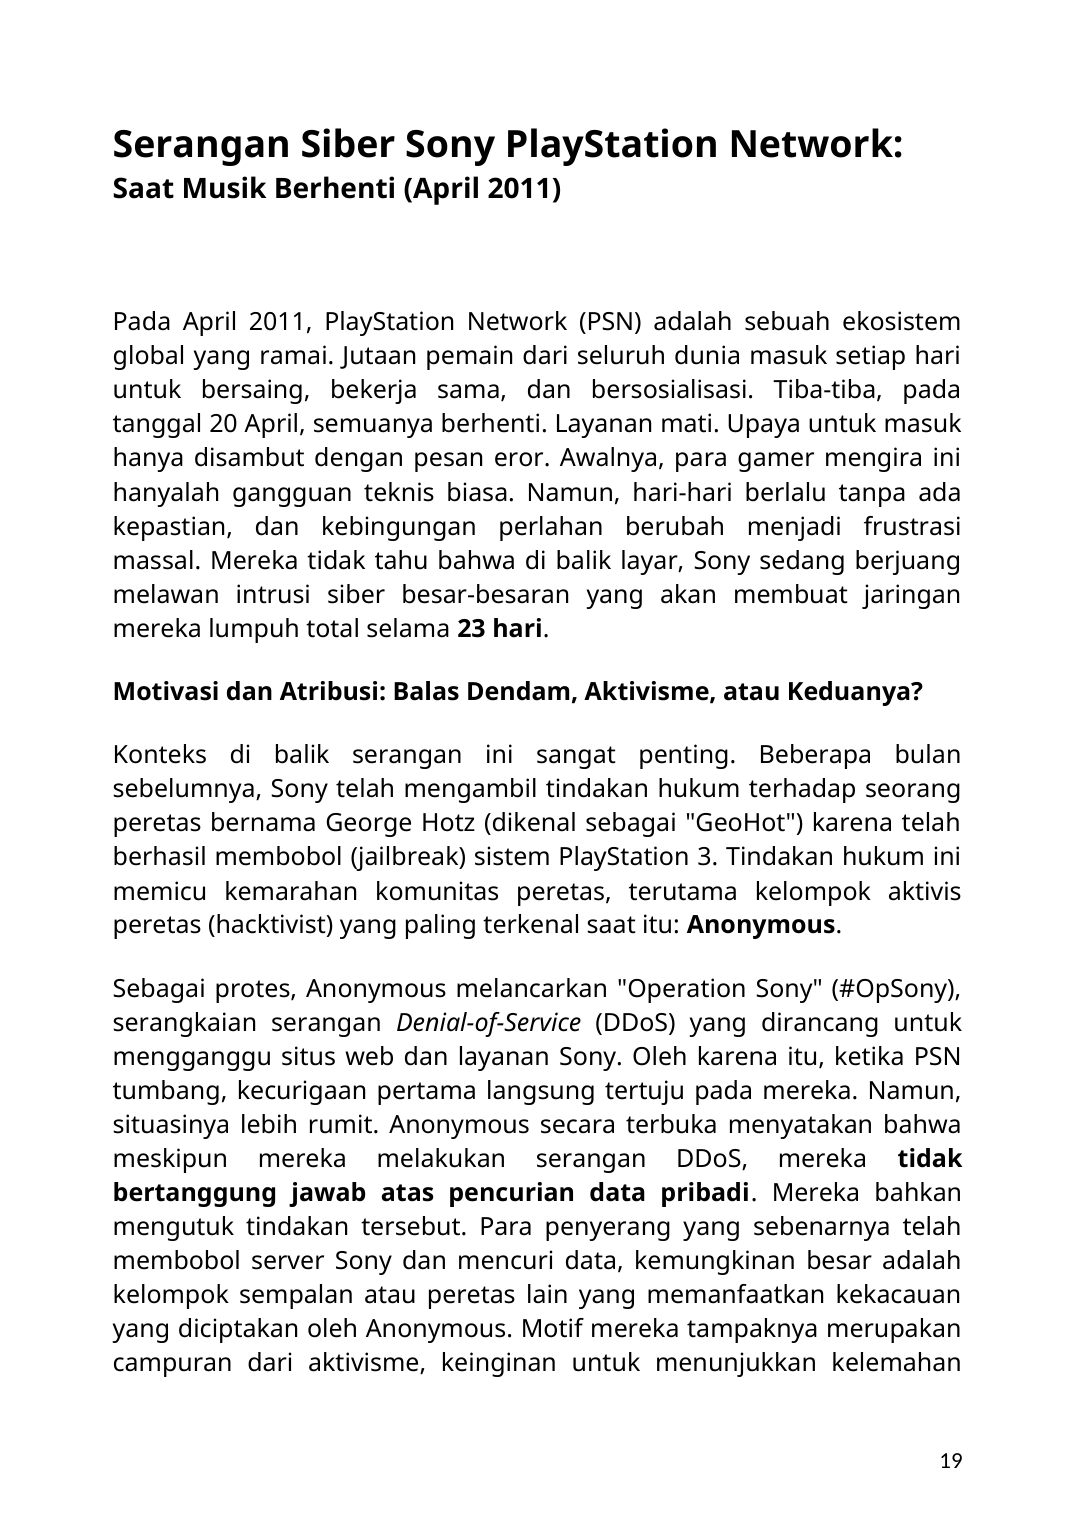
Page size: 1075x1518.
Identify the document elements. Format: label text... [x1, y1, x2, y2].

text Pada April 2011, PlayStation Network (PSN) adalah sebuah ekosistem global yang ramai. Jutaan pemain dari seluruh dunia masuk setiap hari untuk bersaing, bekerja sama, dan bersosialisasi. Tiba-tiba, pada tanggal 20 April, semuanya berhenti. Layanan mati. Upaya untuk masuk hanya disambut dengan pesan eror. Awalnya, para gamer mengira ini hanyalah gangguan teknis biasa. Namun, hari-hari berlalu tanpa ada kepastian, dan kebingungan perlahan berubah menjadi frustrasi massal. Mereka tidak tahu bahwa di balik layar, Sony sedang berjuang melawan intrusi siber besar-besaran yang akan membuat jaringan mereka lumpuh total selama 23 hari. [112, 304, 962, 644]
text Konteks di balik serangan ini sangat penting. Beberapa bulan sebelumnya, Sony telah mengambil tindakan hukum terhadap seorang peretas bernama George Hotz (dikenal sebagai "GeoHot") karena telah berhasil membobol (jailbreak) sistem PlayStation 3. Tindakan hukum ini memicu kemarahan komunitas peretas, terutama kelompok aktivis peretas (hacktivist) yang paling terkenal saat itu: Anonymous. [112, 737, 962, 941]
text Serangan Siber Sony PlayStation Network: Saat Musik Berhenti (April 2011) [112, 118, 962, 207]
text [112, 970, 962, 1379]
text Motivasi dan Atribusi: Balas Dendam, Aktivisme, atau Keduanya? [112, 674, 962, 708]
